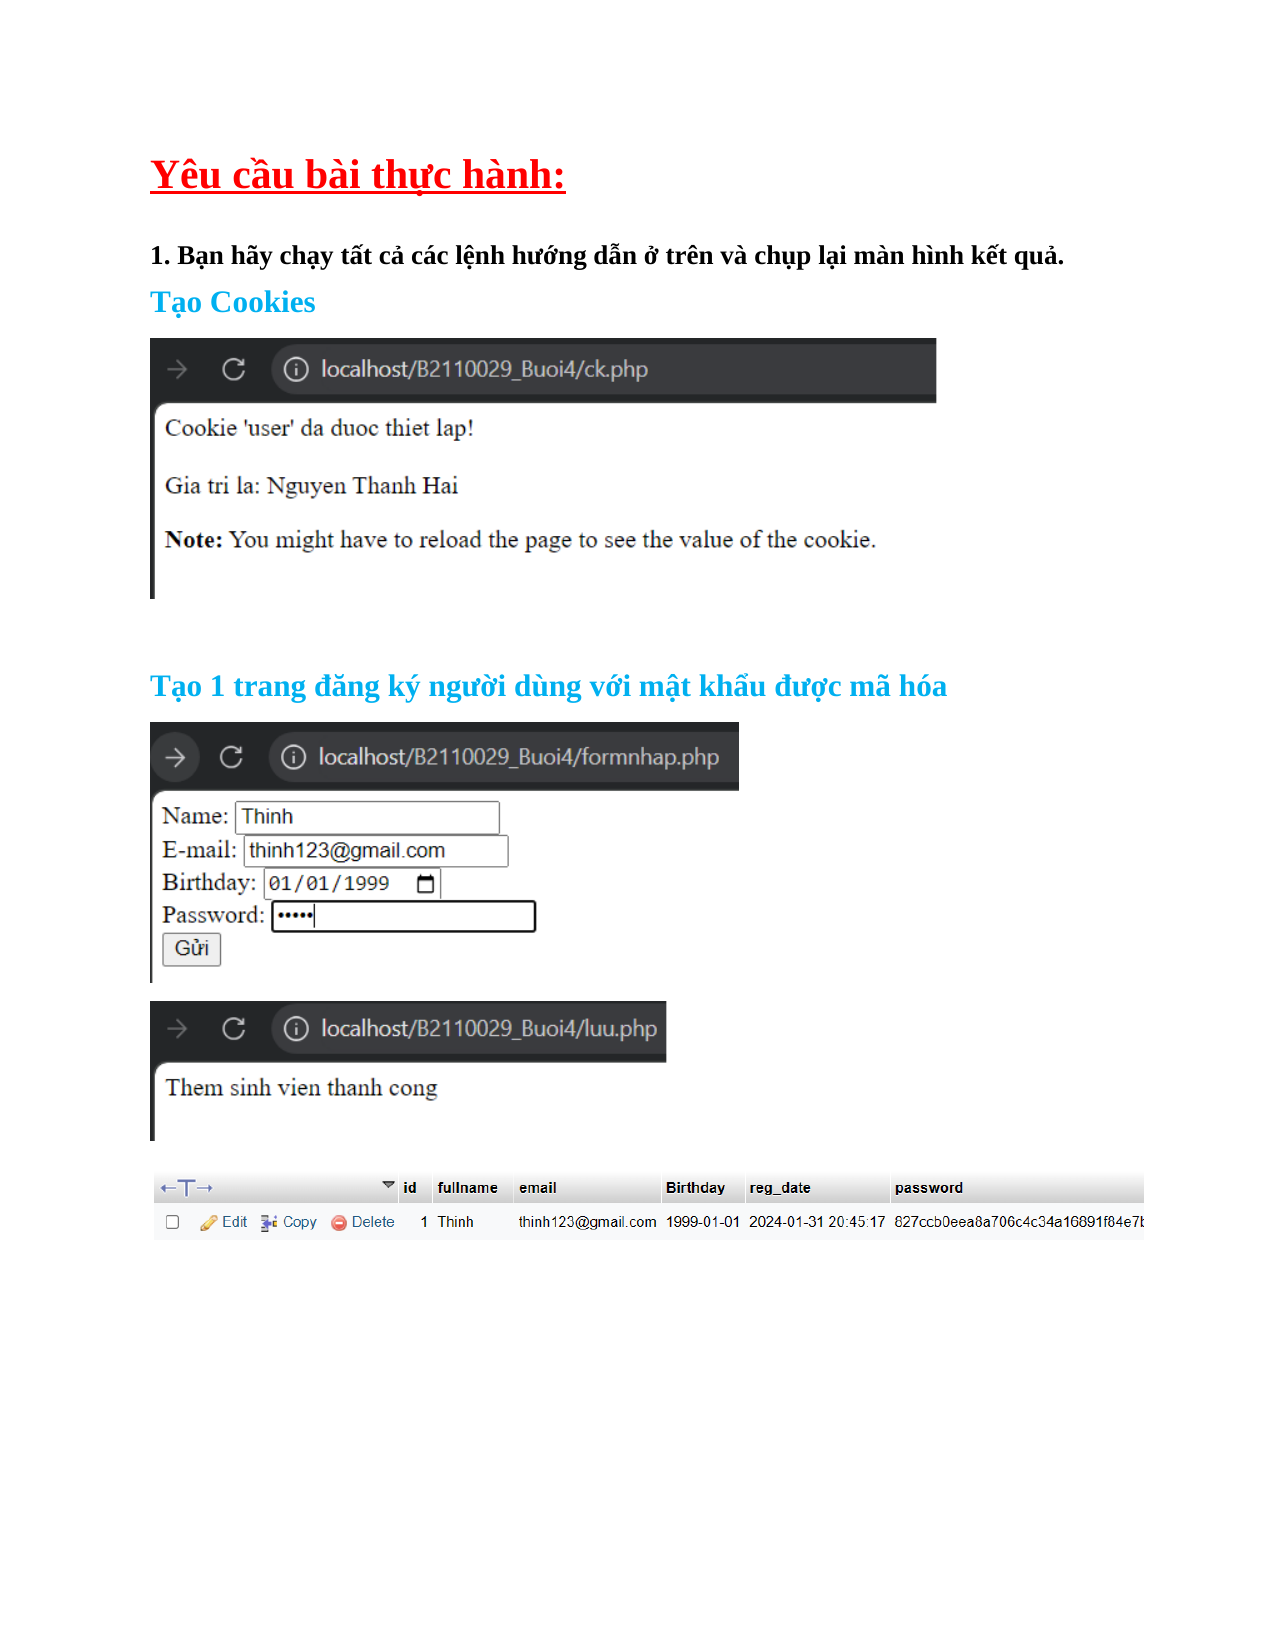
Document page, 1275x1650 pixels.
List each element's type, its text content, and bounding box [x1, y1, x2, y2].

text Tạo Cookies [150, 283, 1125, 319]
text Tạo 1 trang đăng ký người dùng với mật khẩu được mã hóa [150, 667, 1125, 703]
text Yêu cầu bài thực hành: [150, 150, 1125, 198]
picture [150, 1159, 1144, 1247]
subtitle 1. Bạn hãy chạy tất cả các lệnh hướng dẫn ở trên và chụp lại màn hình kết quả. [150, 239, 1125, 270]
